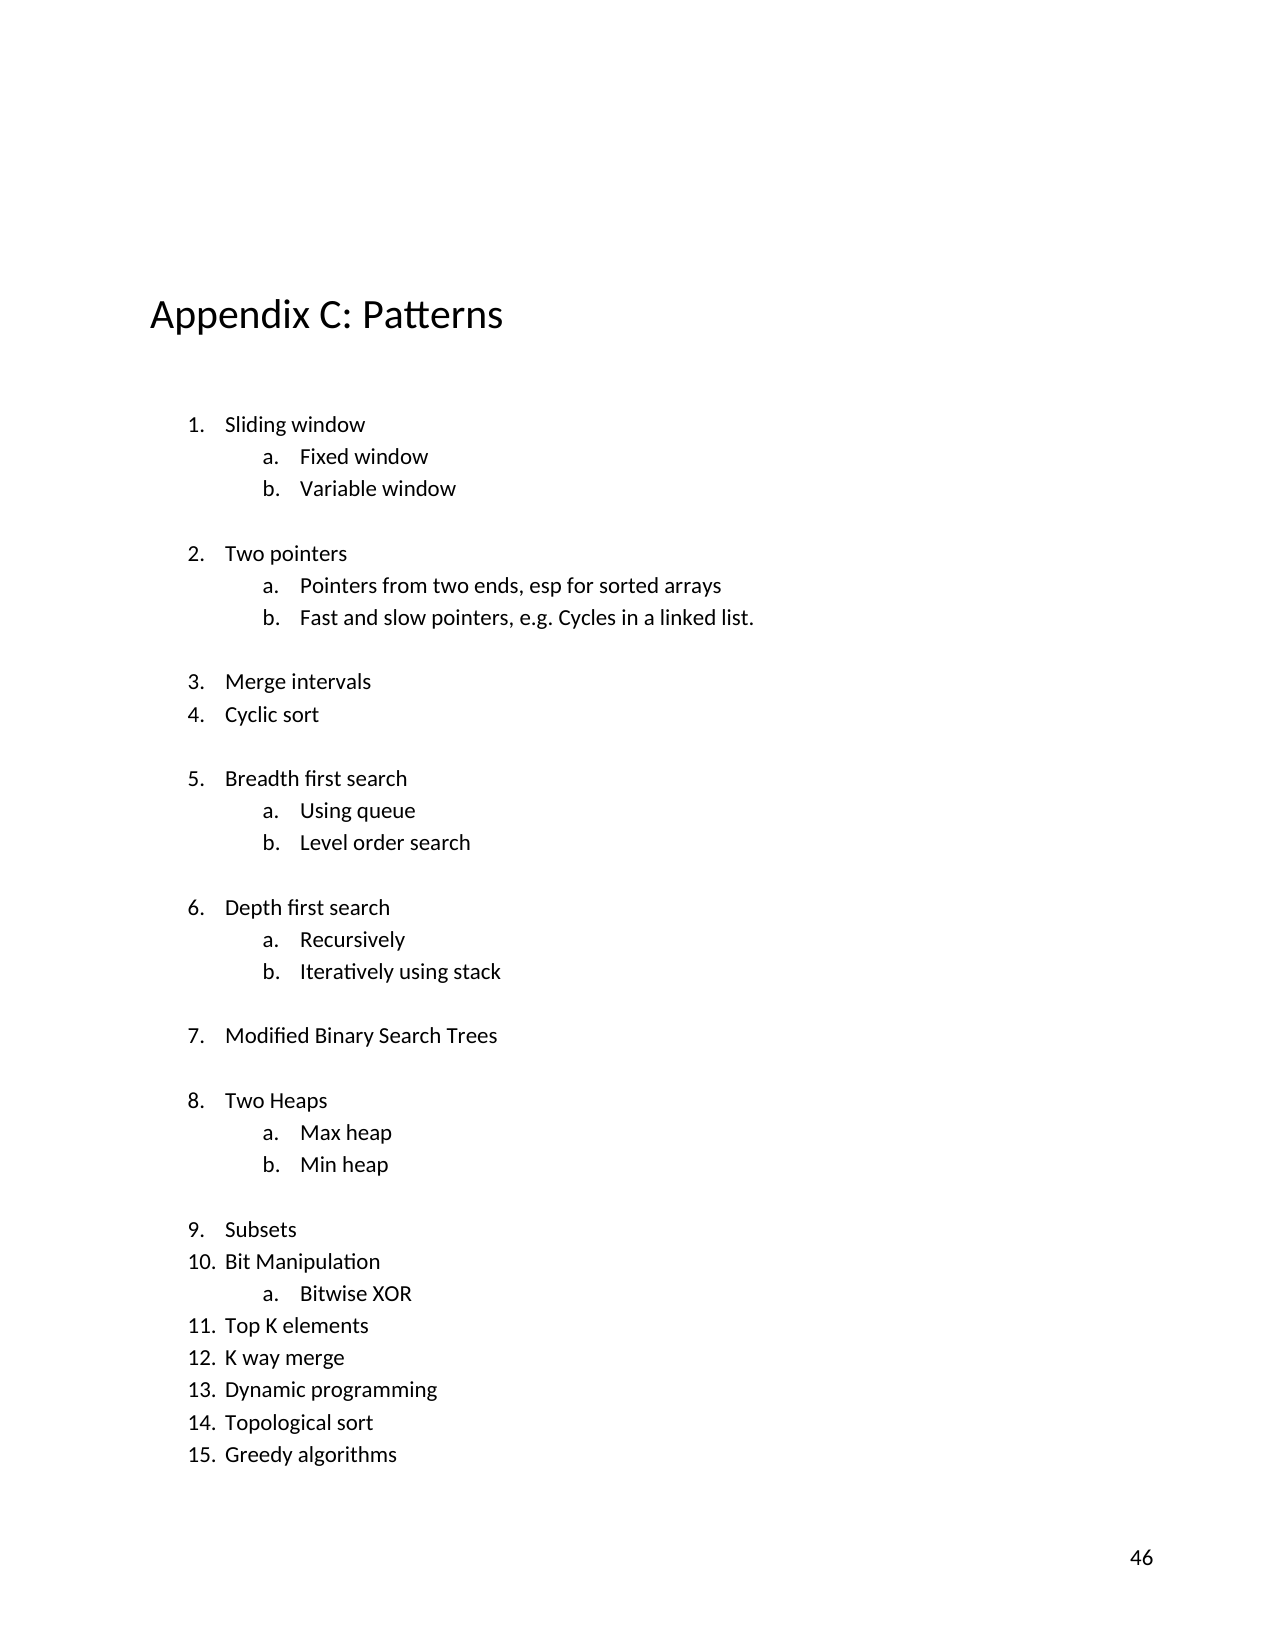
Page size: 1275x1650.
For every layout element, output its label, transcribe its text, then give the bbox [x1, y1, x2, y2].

list Iteratively using stack [262, 957, 1153, 985]
list Two pointers [187, 539, 1153, 567]
list Using queue [262, 796, 1153, 824]
subtitle Appendix C: Patterns [150, 288, 1153, 339]
list Modified Binary Search Trees [187, 1022, 1153, 1049]
list Bitwise XOR [262, 1279, 1153, 1307]
list Topological sort [187, 1408, 1153, 1436]
list Cyclic sort [187, 700, 1153, 728]
list Subsets [187, 1215, 1153, 1243]
list Greedy algorithms [187, 1440, 1153, 1468]
list Level order search [262, 828, 1153, 856]
list K way merge [187, 1343, 1153, 1371]
list Dynamic programming [187, 1376, 1153, 1404]
list Sliding window [187, 410, 1153, 438]
list Two Heaps [187, 1086, 1153, 1114]
list Bit Manipulation [187, 1247, 1153, 1275]
list Recursively [262, 925, 1153, 953]
list Variable window [262, 474, 1153, 502]
list Pointers from two ends, esp for sorted arrays [262, 571, 1153, 599]
list Max heap [262, 1118, 1153, 1146]
list Fixed window [262, 442, 1153, 470]
list Min heap [262, 1150, 1153, 1178]
list Depth first search [187, 893, 1153, 921]
list Top K elements [187, 1311, 1153, 1339]
list Breadth first search [187, 764, 1153, 792]
list Merge intervals [187, 667, 1153, 696]
list Fast and slow pointers, e.g. Cycles in a linked list. [262, 603, 1153, 631]
